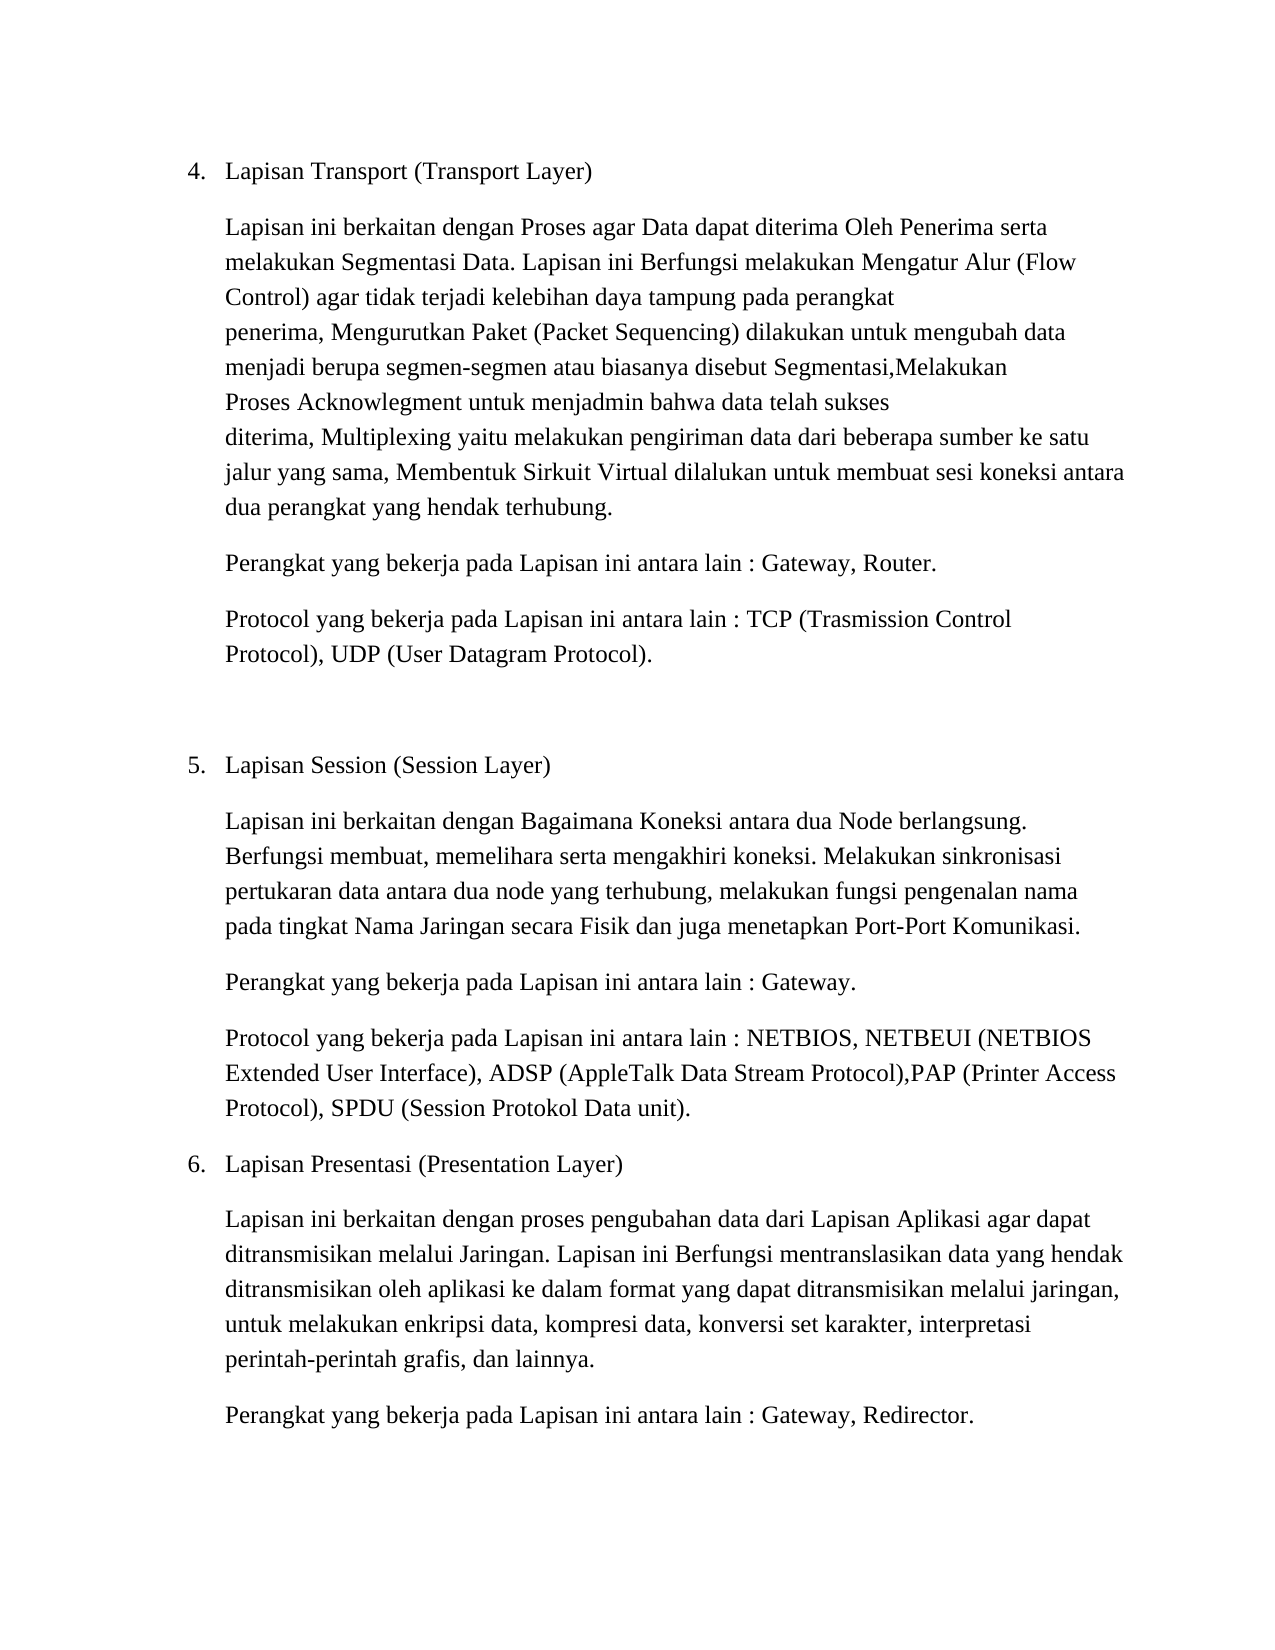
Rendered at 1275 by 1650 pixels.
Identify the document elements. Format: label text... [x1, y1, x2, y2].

text Protocol yang bekerja pada Lapisan ini antara lain : NETBIOS, NETBEUI (NETBIOS Extended User Interface), ADSP (AppleTalk Data Stream Protocol),PAP (Printer Access Protocol), SPDU (Session Protokol Data unit). [225, 1017, 1125, 1122]
text Perangkat yang bekerja pada Lapisan ini antara lain : Gateway, Router. [225, 542, 1125, 577]
list Lapisan Session (Session Layer) [187, 744, 1125, 779]
list Lapisan Transport (Transport Layer) [187, 150, 1125, 185]
list Lapisan Presentasi (Presentation Layer) [187, 1142, 1125, 1177]
text Perangkat yang bekerja pada Lapisan ini antara lain : Gateway, Redirector. [150, 1394, 1125, 1429]
text Perangkat yang bekerja pada Lapisan ini antara lain : Gateway. [150, 961, 1125, 996]
text Protocol yang bekerja pada Lapisan ini antara lain : TCP (Trasmission Control Protocol), UDP (User Datagram Protocol). [225, 597, 1125, 667]
text Lapisan ini berkaitan dengan proses pengubahan data dari Lapisan Aplikasi agar dapat ditransmisikan melalui Jaringan. Lapisan ini Berfungsi mentranslasikan data yang hendak ditransmisikan oleh aplikasi ke dalam format yang dapat ditransmisikan melalui jaringan, untuk melakukan enkripsi data, kompresi data, konversi set karakter, interpretasi perintah-perintah grafis, dan lainnya. [225, 1198, 1125, 1373]
text Lapisan ini berkaitan dengan Bagaimana Koneksi antara dua Node berlangsung. Berfungsi membuat, memelihara serta mengakhiri koneksi. Melakukan sinkronisasi pertukaran data antara dua node yang terhubung, melakukan fungsi pengenalan nama pada tingkat Nama Jaringan secara Fisik dan juga menetapkan Port-Port Komunikasi. [225, 800, 1125, 940]
text Lapisan ini berkaitan dengan Proses agar Data dapat diterima Oleh Penerima serta melakukan Segmentasi Data. Lapisan ini Berfungsi melakukan Mengatur Alur (Flow Control) agar tidak terjadi kelebihan daya tampung pada perangkat penerima, Mengurutkan Paket (Packet Sequencing) dilakukan untuk mengubah data menjadi berupa segmen-segmen atau biasanya disebut Segmentasi,Melakukan Proses Acknowlegment untuk menjadmin bahwa data telah sukses diterima, Multiplexing yaitu melakukan pengiriman data dari beberapa sumber ke satu jalur yang sama, Membentuk Sirkuit Virtual dilalukan untuk membuat sesi koneksi antara dua perangkat yang hendak terhubung. [225, 206, 1125, 457]
